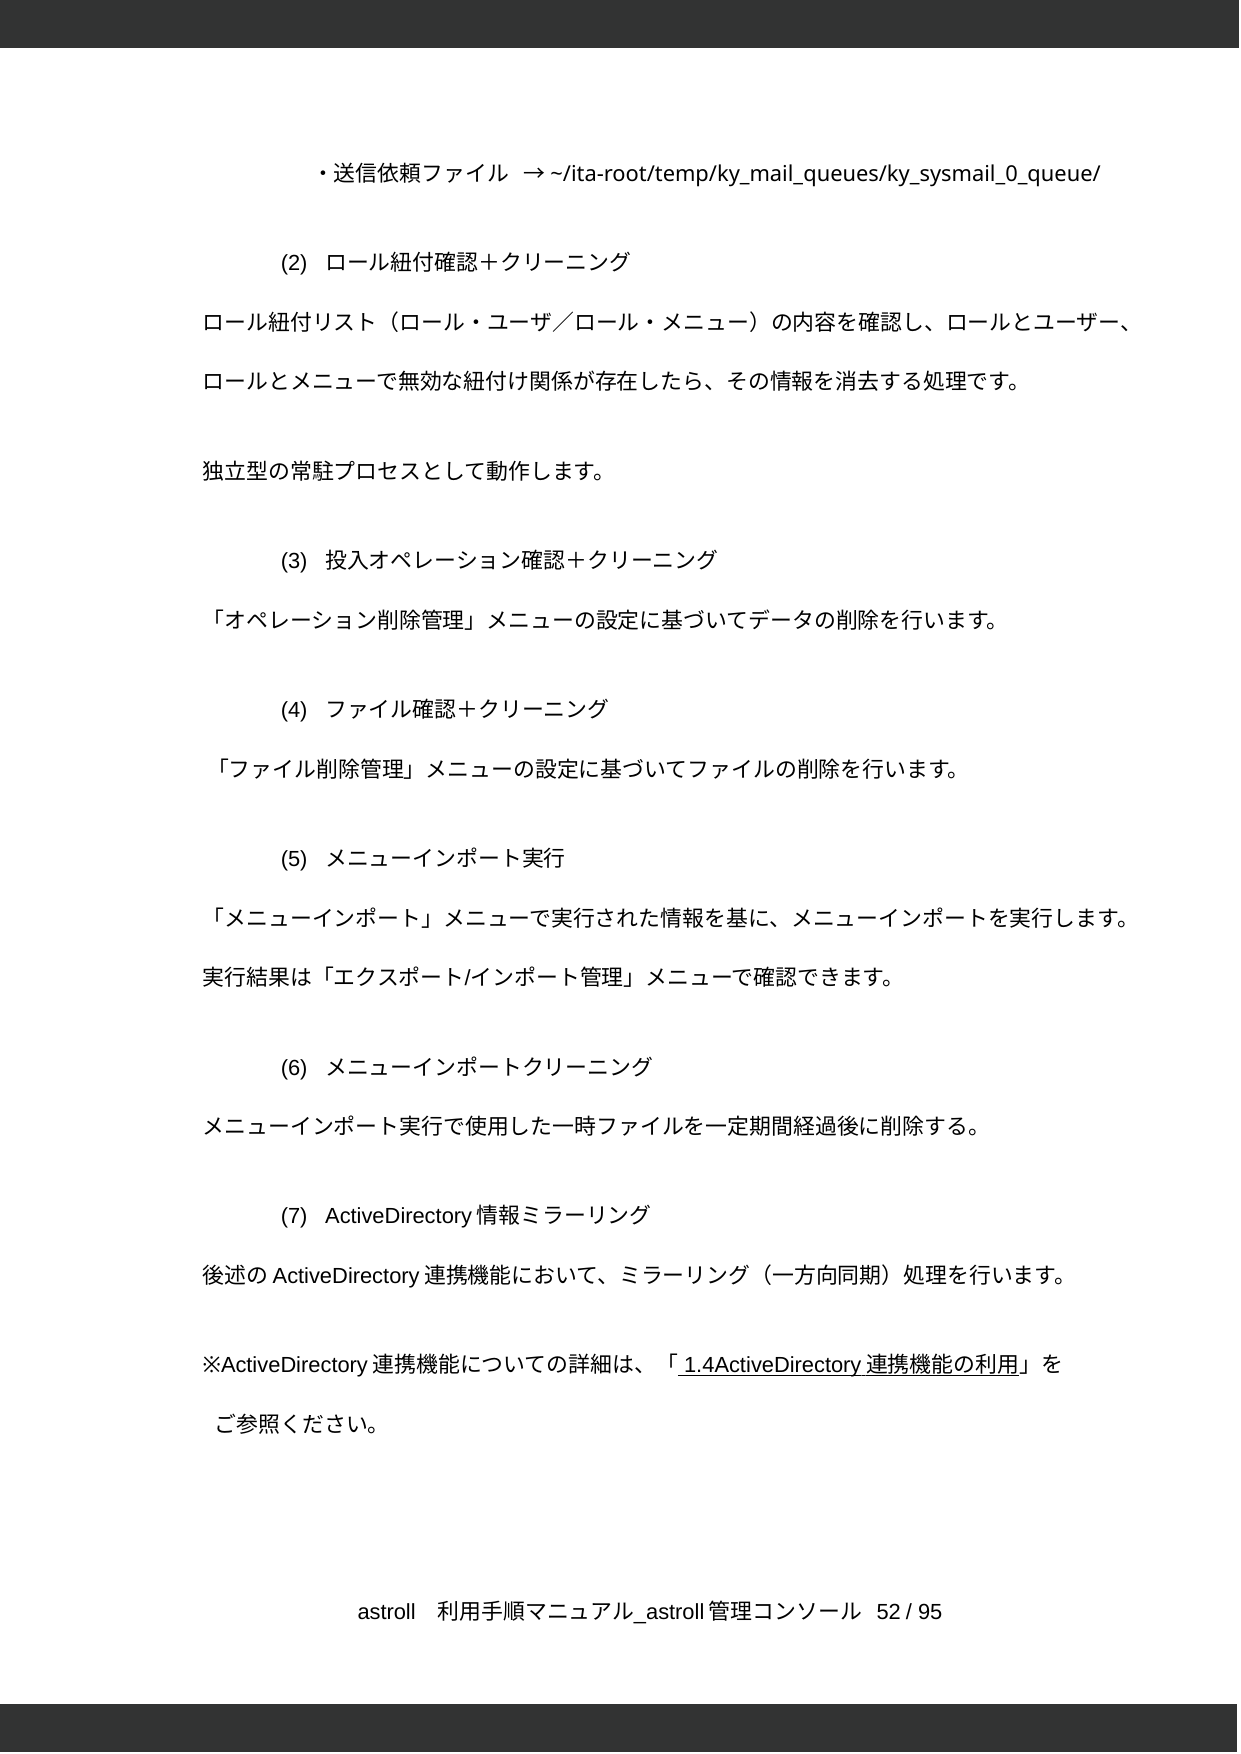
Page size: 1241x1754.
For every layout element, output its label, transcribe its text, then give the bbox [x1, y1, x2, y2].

list 「オペレーション削除管理」メニューの設定に基づいてデータの削除を行います。 [202, 589, 1152, 648]
text ・送信依頼ファイル → ~/ita-root/temp/ky_mail_queues/ky_sysmail_0_queue/ [246, 142, 1152, 201]
subtitle ActiveDirectory情報ミラーリング [281, 1184, 1130, 1244]
text 「ファイル削除管理」メニューの設定に基づいてファイルの削除を行います。 [191, 738, 1152, 797]
list 独立型の常駐プロセスとして動作します。 [202, 440, 1152, 499]
subtitle メニューインポートクリーニング [281, 1036, 1152, 1095]
subtitle 投入オペレーション確認＋クリーニング [281, 529, 1130, 589]
subtitle メニューインポート実行 [281, 827, 1152, 887]
picture [0, 1704, 1237, 1752]
picture [0, 0, 1239, 48]
list ロール紐付リスト（ロール・ユーザ／ロール・メニュー）の内容を確認し、ロールとユーザー、 [202, 291, 1152, 350]
list 実行結果は「エクスポート/インポート管理」メニューで確認できます。 [202, 946, 1152, 1006]
list ご参照ください。 [202, 1393, 1152, 1453]
subtitle ファイル確認＋クリーニング [281, 678, 1130, 738]
subtitle ロール紐付確認＋クリーニング [281, 231, 1130, 291]
list ロールとメニューで無効な紐付け関係が存在したら、その情報を消去する処理です。 [202, 350, 1152, 410]
list ※ActiveDirectory連携機能についての詳細は、「 1.4ActiveDirectory連携機能の利用」を [202, 1333, 1152, 1393]
list 後述のActiveDirectory連携機能において、ミラーリング（一方向同期）処理を行います。 [202, 1244, 1152, 1304]
list 「メニューインポート」メニューで実行された情報を基に、メニューインポートを実行します。 [202, 887, 1152, 946]
list メニューインポート実行で使用した一時ファイルを一定期間経過後に削除する。 [202, 1095, 1152, 1155]
